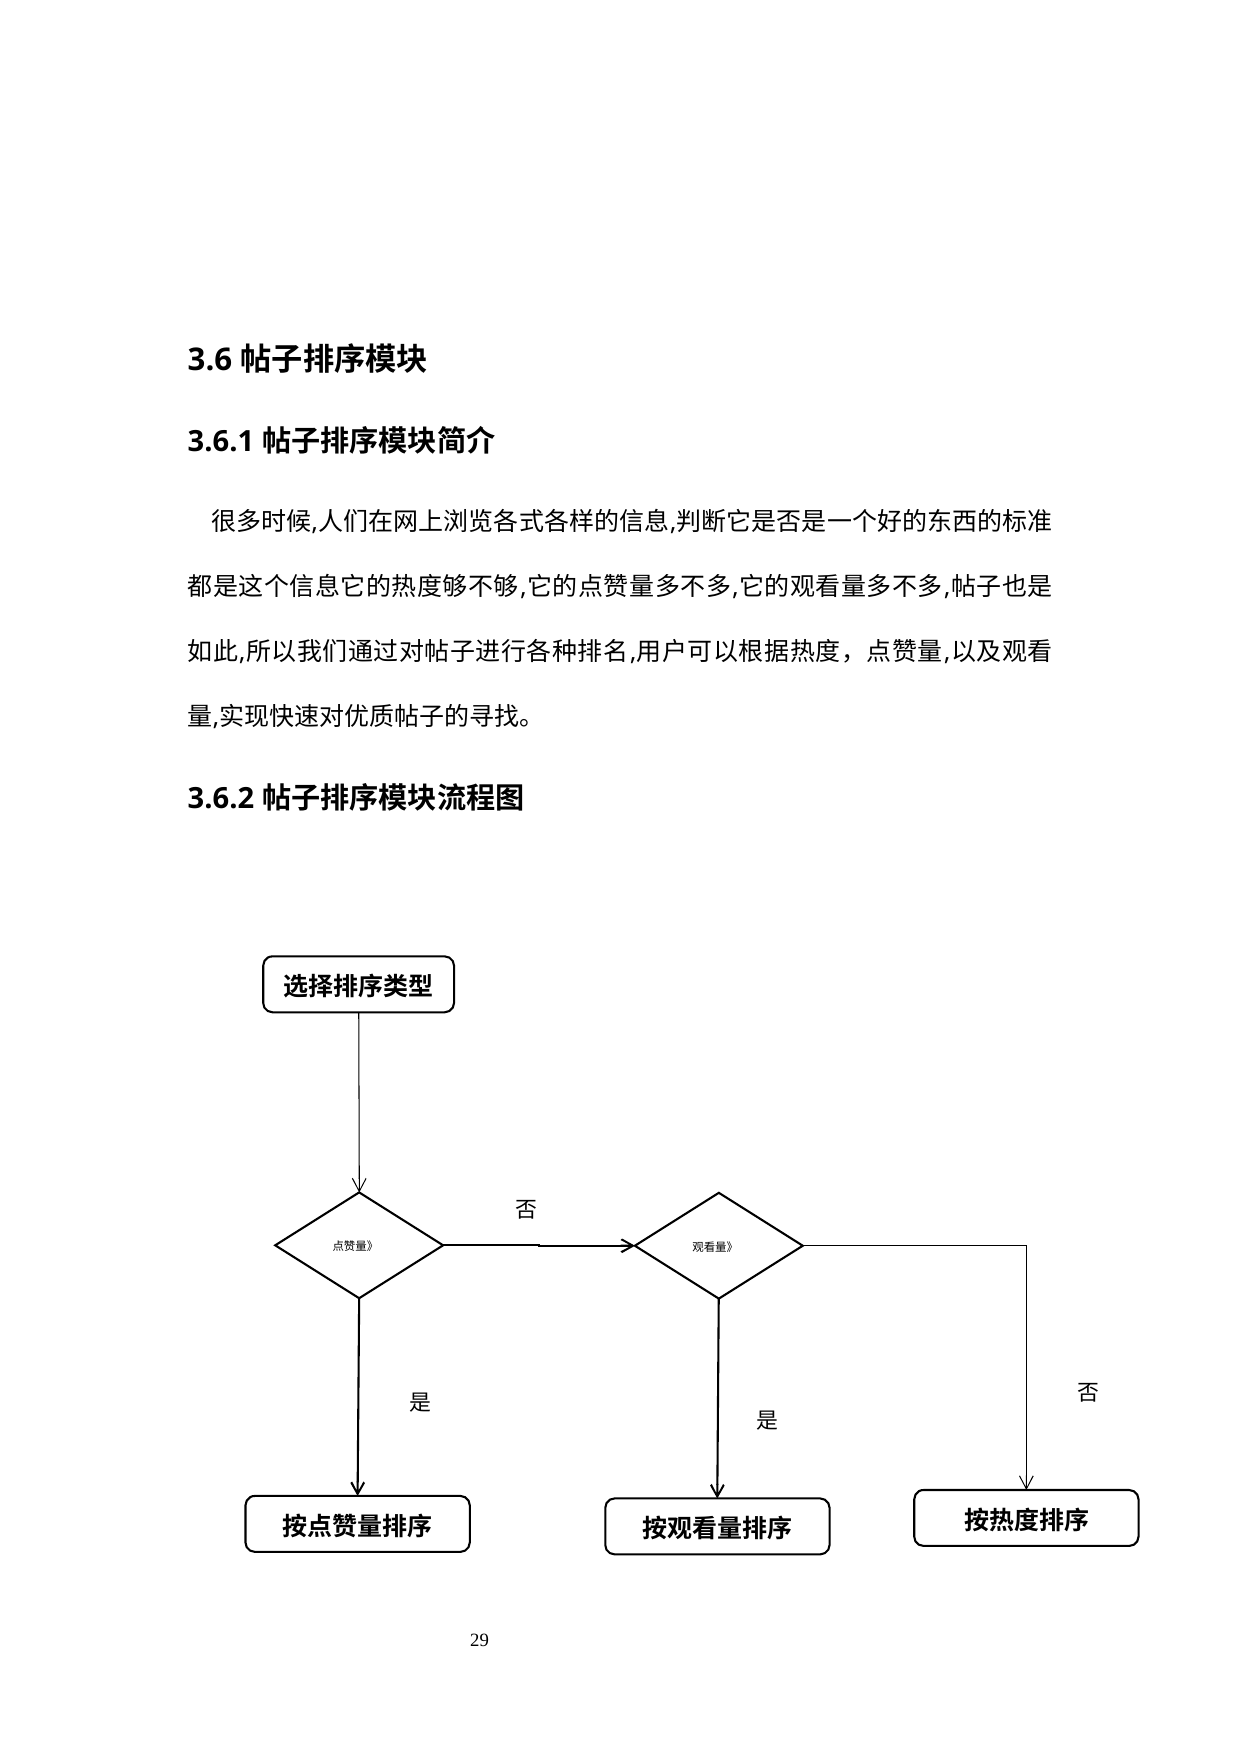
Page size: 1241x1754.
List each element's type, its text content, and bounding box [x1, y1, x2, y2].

text 3.6.2 帖子排序模块流程图 [187, 764, 1053, 829]
text 很多时候,人们在网上浏览各式各样的信息,判断它是否是一个好的东西的标准都是这个信息它的热度够不够,它的点赞量多不多,它的观看量多不多,帖子也是如此,所以我们通过对帖子进行各种排名,用户可以根据热度，点赞量,以及观看量,实现快速对优质帖子的寻找。 [187, 487, 1053, 747]
text 3.6 帖子排序模块 [187, 325, 1053, 390]
text 3.6.1 帖子排序模块简介 [187, 406, 1053, 471]
